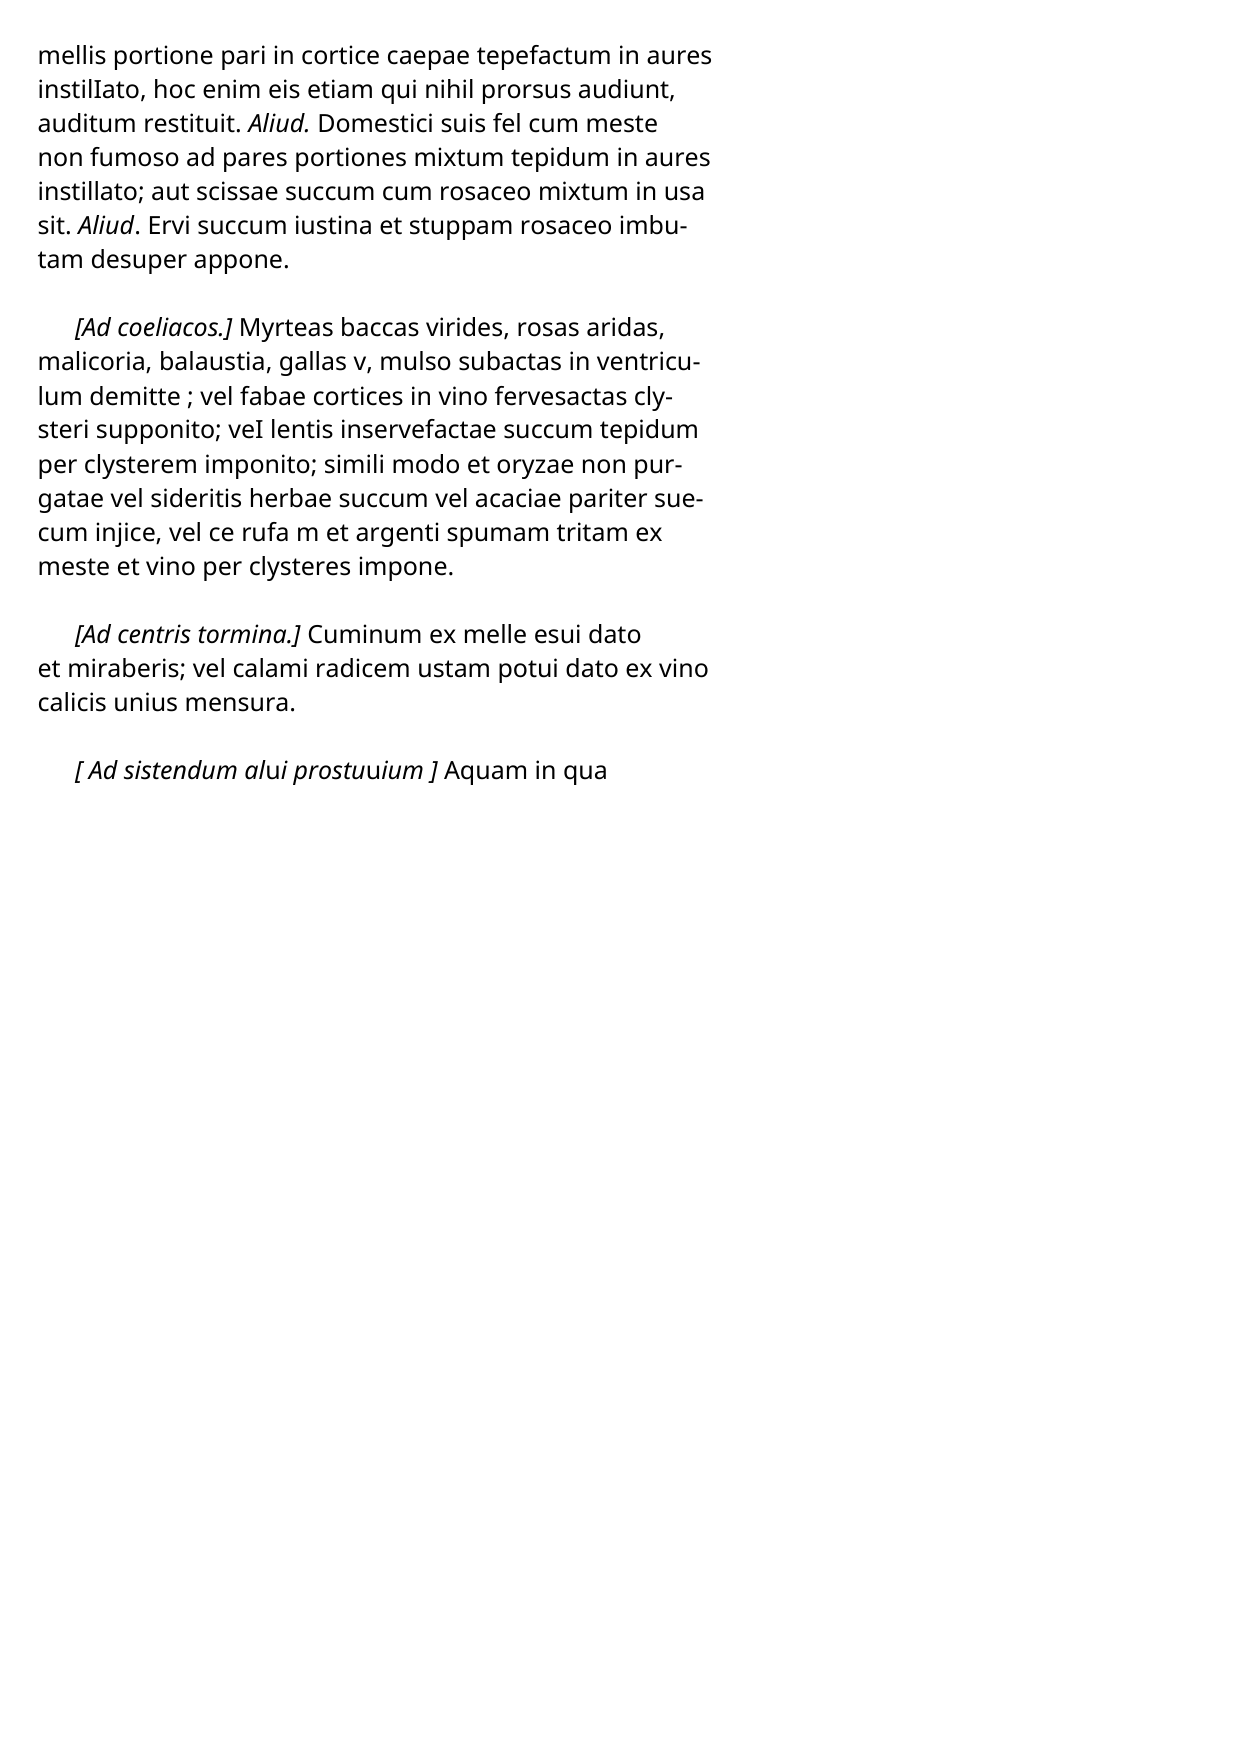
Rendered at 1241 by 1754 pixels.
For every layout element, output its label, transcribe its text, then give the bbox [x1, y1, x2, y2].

text [Ad coeliacos.] Myrteas baccas virides, rosas aridas, malicoria, balaustia, gallas v, mulso subactas in ventricu- lum demitte ; vel fabae cortices in vino fervesactas cly- steri supponito; veI lentis inservefactae succum tepidum per clysterem imponito; simili modo et oryzae non pur- gatae vel sideritis herbae succum vel acaciae pariter sue- cum injice, vel ce rufa m et argenti spumam tritam ex meste et vino per clysteres impone. [37, 310, 1203, 582]
text [Ad centris tormina.] Cuminum ex melle esui dato et miraberis; vel calami radicem ustam potui dato ex vino calicis unius mensura. [37, 617, 1203, 719]
text mellis portione pari in cortice caepae tepefactum in aures instilIato, hoc enim eis etiam qui nihil prorsus audiunt, auditum restituit. Aliud. Domestici suis fel cum meste non fumoso ad pares portiones mixtum tepidum in aures instillato; aut scissae succum cum rosaceo mixtum in usa sit. Aliud. Ervi succum iustina et stuppam rosaceo imbu- tam desuper appone. [37, 37, 1203, 276]
text [ Ad sistendum alui prostuuium ] Aquam in qua [37, 753, 1203, 787]
